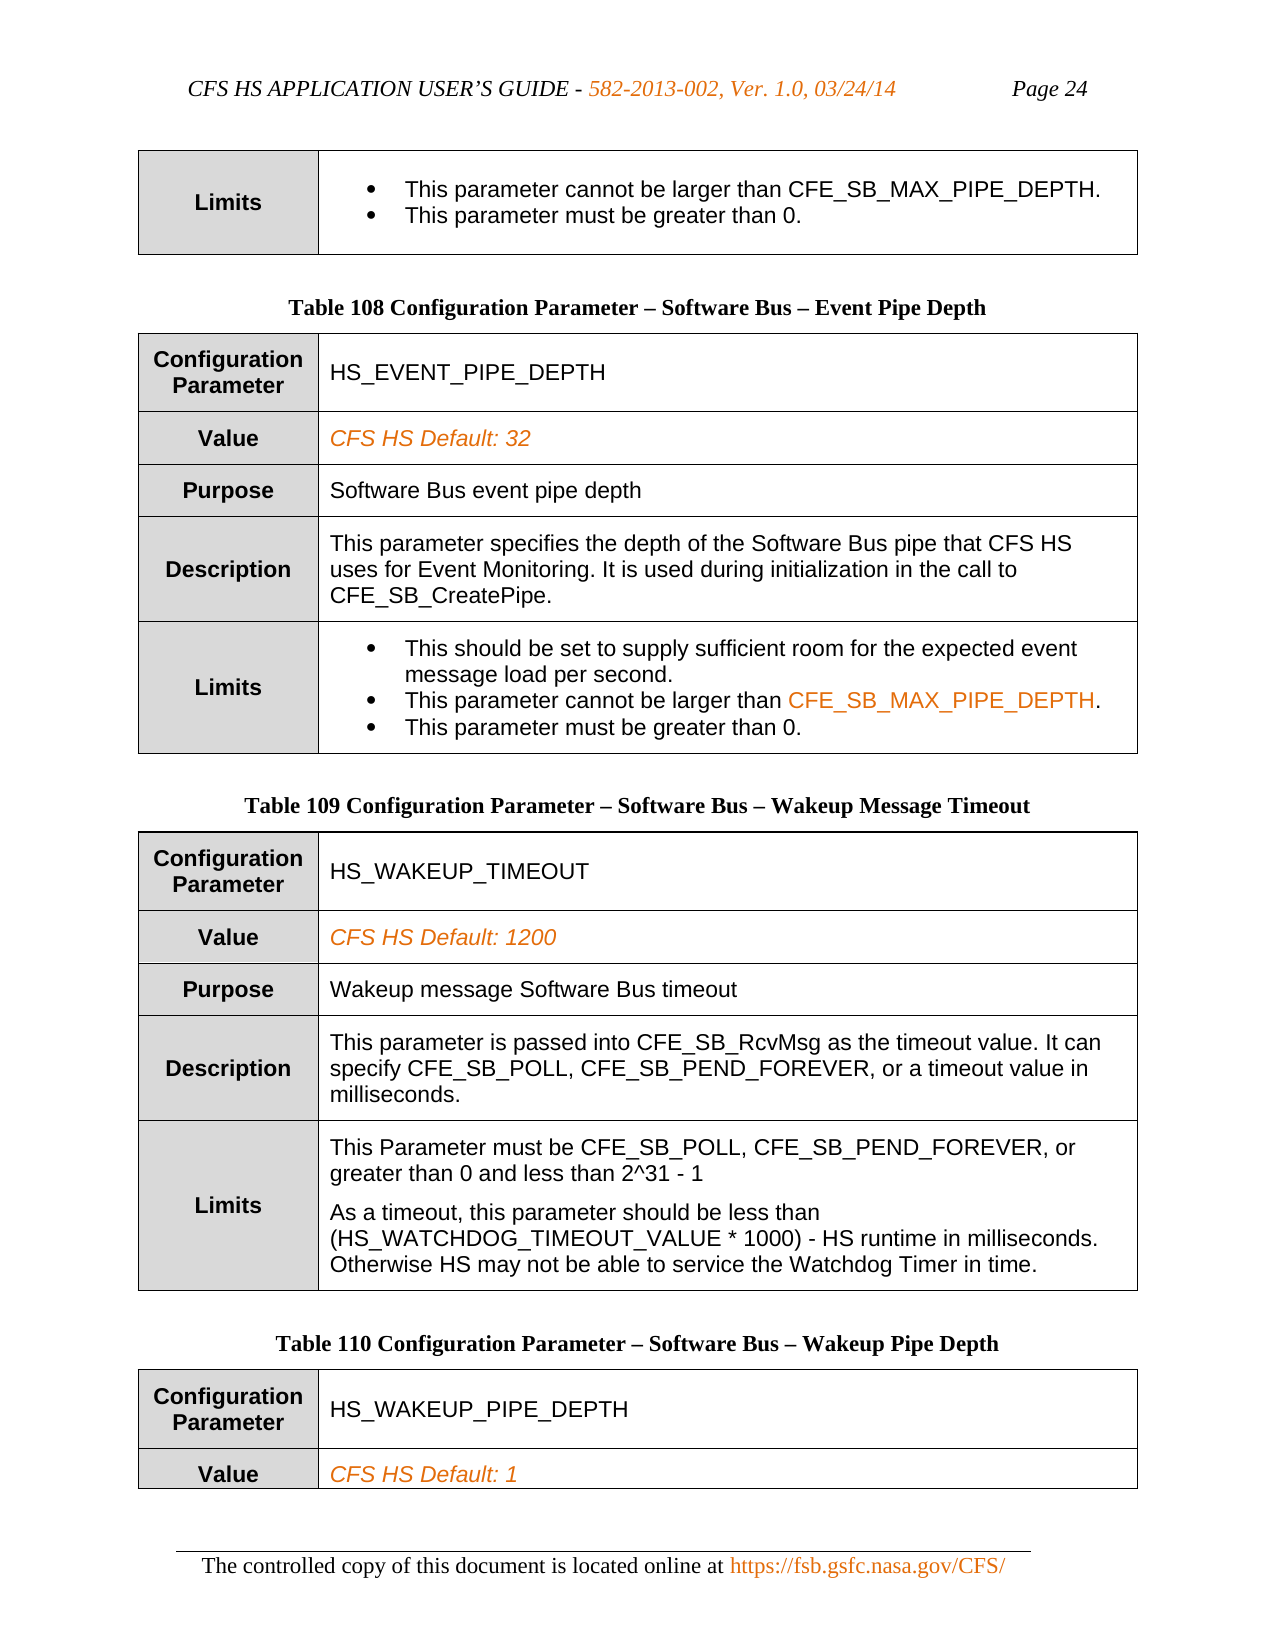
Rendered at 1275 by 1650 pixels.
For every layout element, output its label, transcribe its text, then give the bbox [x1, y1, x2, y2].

table_cell Limits [139, 622, 318, 753]
table_header HS_WAKEUP_PIPE_DEPTH [319, 1370, 1137, 1448]
table_cell Value [139, 1449, 318, 1488]
table_cell Limits [139, 151, 318, 254]
table_cell Value [139, 911, 318, 962]
table_cell This parameter cannot be larger than CFE_SB_MAX_PIPE_DEPTH. This parameter must be greater than 0. [319, 151, 1137, 254]
table_cell This Parameter must be CFE_SB_POLL, CFE_SB_PEND_FOREVER, or greater than 0 and less than 2^31 - 1 As a timeout, this parameter should be less than (HS_WATCHDOG_TIMEOUT_VALUE * 1000) - HS runtime in milliseconds. Otherwise HS may not be able to service the Watchdog Timer in time. [319, 1121, 1137, 1290]
text Table 109 Configuration Parameter – Software Bus – Wakeup Message Timeout [187, 792, 1087, 819]
table_cell CFS HS Default: 1200 [319, 911, 1137, 962]
table_cell Limits [139, 1121, 318, 1290]
table_header Configuration Parameter [139, 1370, 318, 1448]
text Table 108 Configuration Parameter – Software Bus – Event Pipe Depth [187, 294, 1087, 320]
table_header Configuration Parameter [139, 334, 318, 411]
table_header HS_WAKEUP_TIMEOUT [319, 833, 1137, 910]
text Table 110 Configuration Parameter – Software Bus – Wakeup Pipe Depth [187, 1330, 1087, 1357]
table_cell This should be set to supply sufficient room for the expected event message load per second. This parameter cannot be larger than CFE_SB_MAX_PIPE_DEPTH. This parameter must be greater than 0. [319, 622, 1137, 753]
table_cell Description [139, 1016, 318, 1120]
table_cell Purpose [139, 964, 318, 1015]
table_cell This parameter is passed into CFE_SB_RcvMsg as the timeout value. It can specify CFE_SB_POLL, CFE_SB_PEND_FOREVER, or a timeout value in milliseconds. [319, 1016, 1137, 1120]
table_cell Purpose [139, 465, 318, 516]
table_cell This parameter specifies the depth of the Software Bus pipe that CFS HS uses for Event Monitoring. It is used during initialization in the call to CFE_SB_CreatePipe. [319, 517, 1137, 621]
table_header Configuration Parameter [139, 833, 318, 910]
table_cell Value [139, 412, 318, 464]
table_header HS_EVENT_PIPE_DEPTH [319, 334, 1137, 411]
table_cell Description [139, 517, 318, 621]
table_cell CFS HS Default: 32 [319, 412, 1137, 464]
table_cell Wakeup message Software Bus timeout [319, 964, 1137, 1015]
table_cell Software Bus event pipe depth [319, 465, 1137, 516]
table_cell CFS HS Default: 1 [319, 1449, 1137, 1488]
